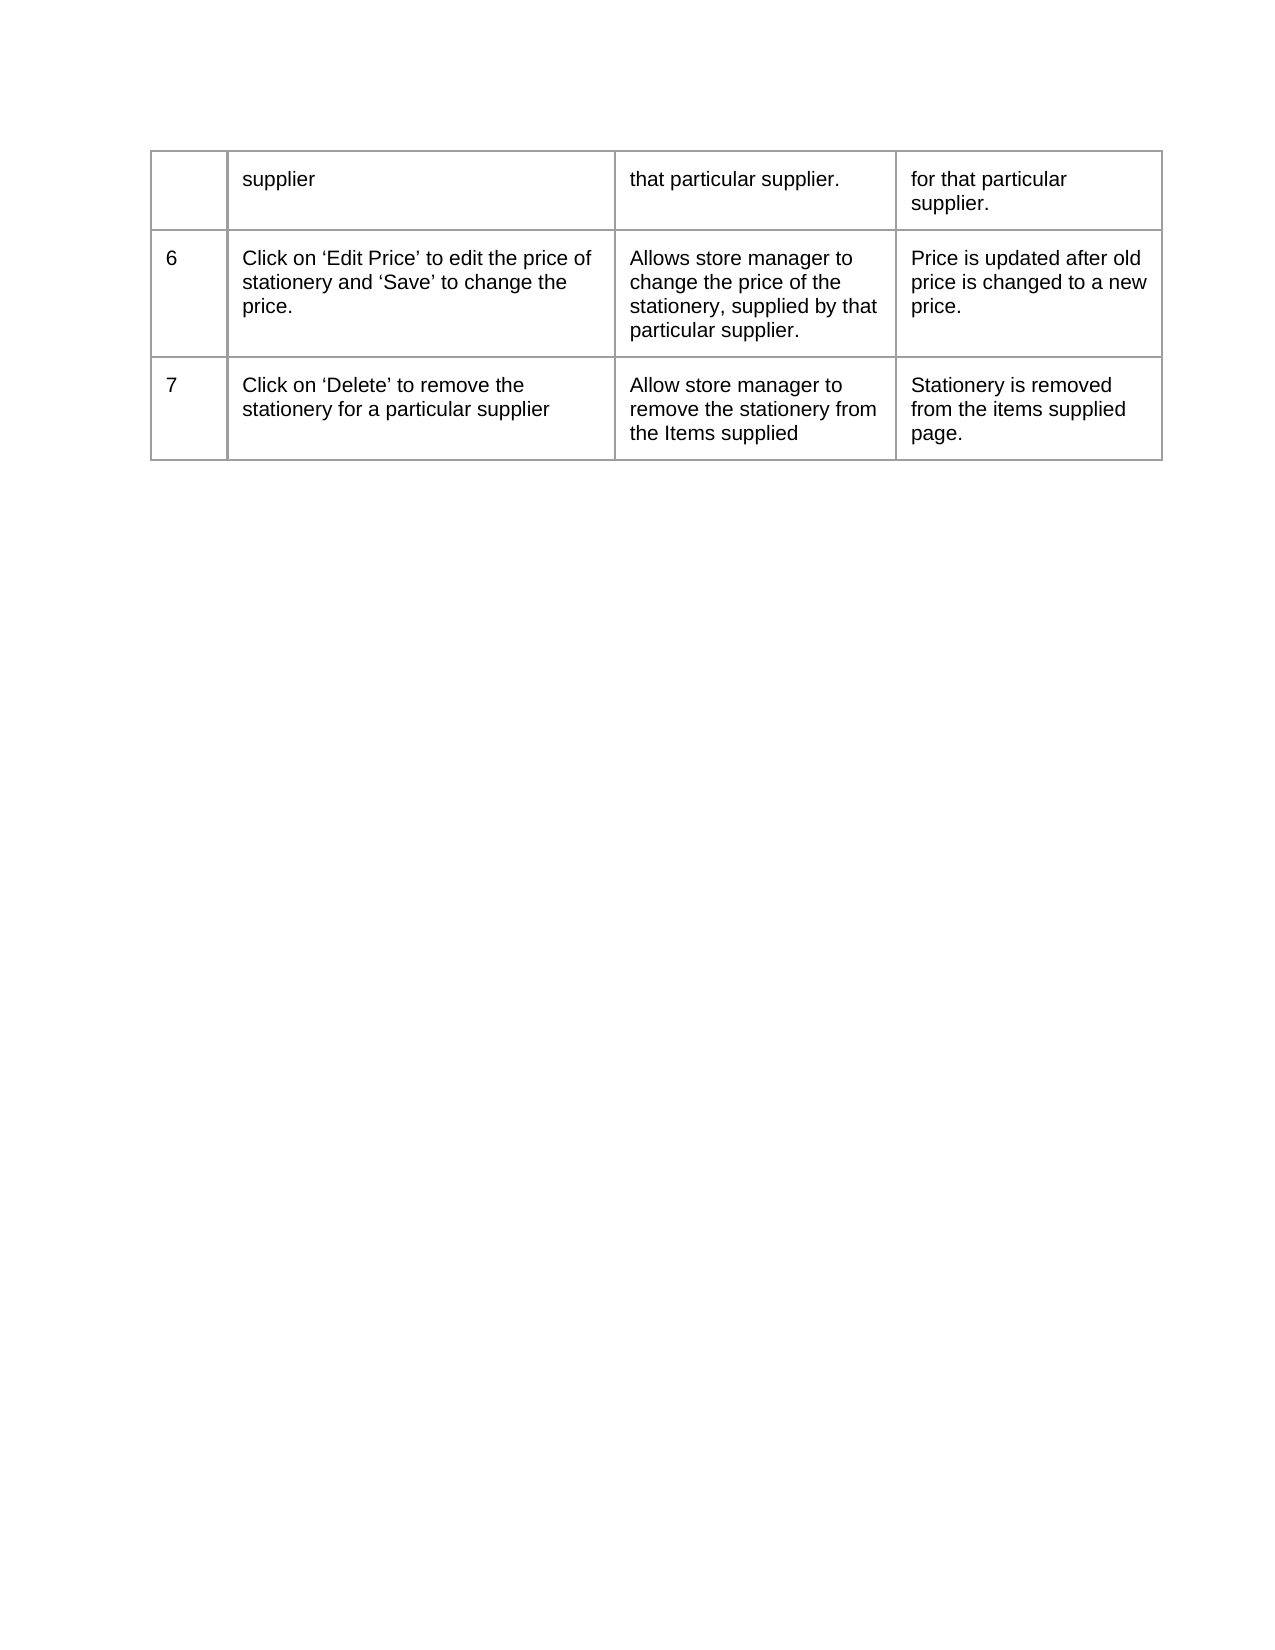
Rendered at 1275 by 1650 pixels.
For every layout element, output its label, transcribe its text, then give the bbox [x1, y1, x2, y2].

table_cell Stationery is removed from the items supplied page. [897, 358, 1161, 459]
table_cell Click on ‘Edit Price’ to edit the price of stationery and ‘Save’ to change the price. [229, 231, 614, 356]
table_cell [616, 152, 895, 229]
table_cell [229, 152, 614, 229]
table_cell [897, 152, 1161, 229]
table_cell Price is updated after old price is changed to a new price. [897, 231, 1161, 356]
table_cell 5 [152, 152, 226, 229]
table_cell Allow store manager to remove the stationery from the Items supplied [616, 358, 895, 459]
table_cell 7 [152, 358, 226, 459]
table_cell 6 [152, 231, 226, 356]
table_cell Click on ‘Delete’ to remove the stationery for a particular supplier [229, 358, 614, 459]
table_cell Allows store manager to change the price of the stationery, supplied by that particular supplier. [616, 231, 895, 356]
